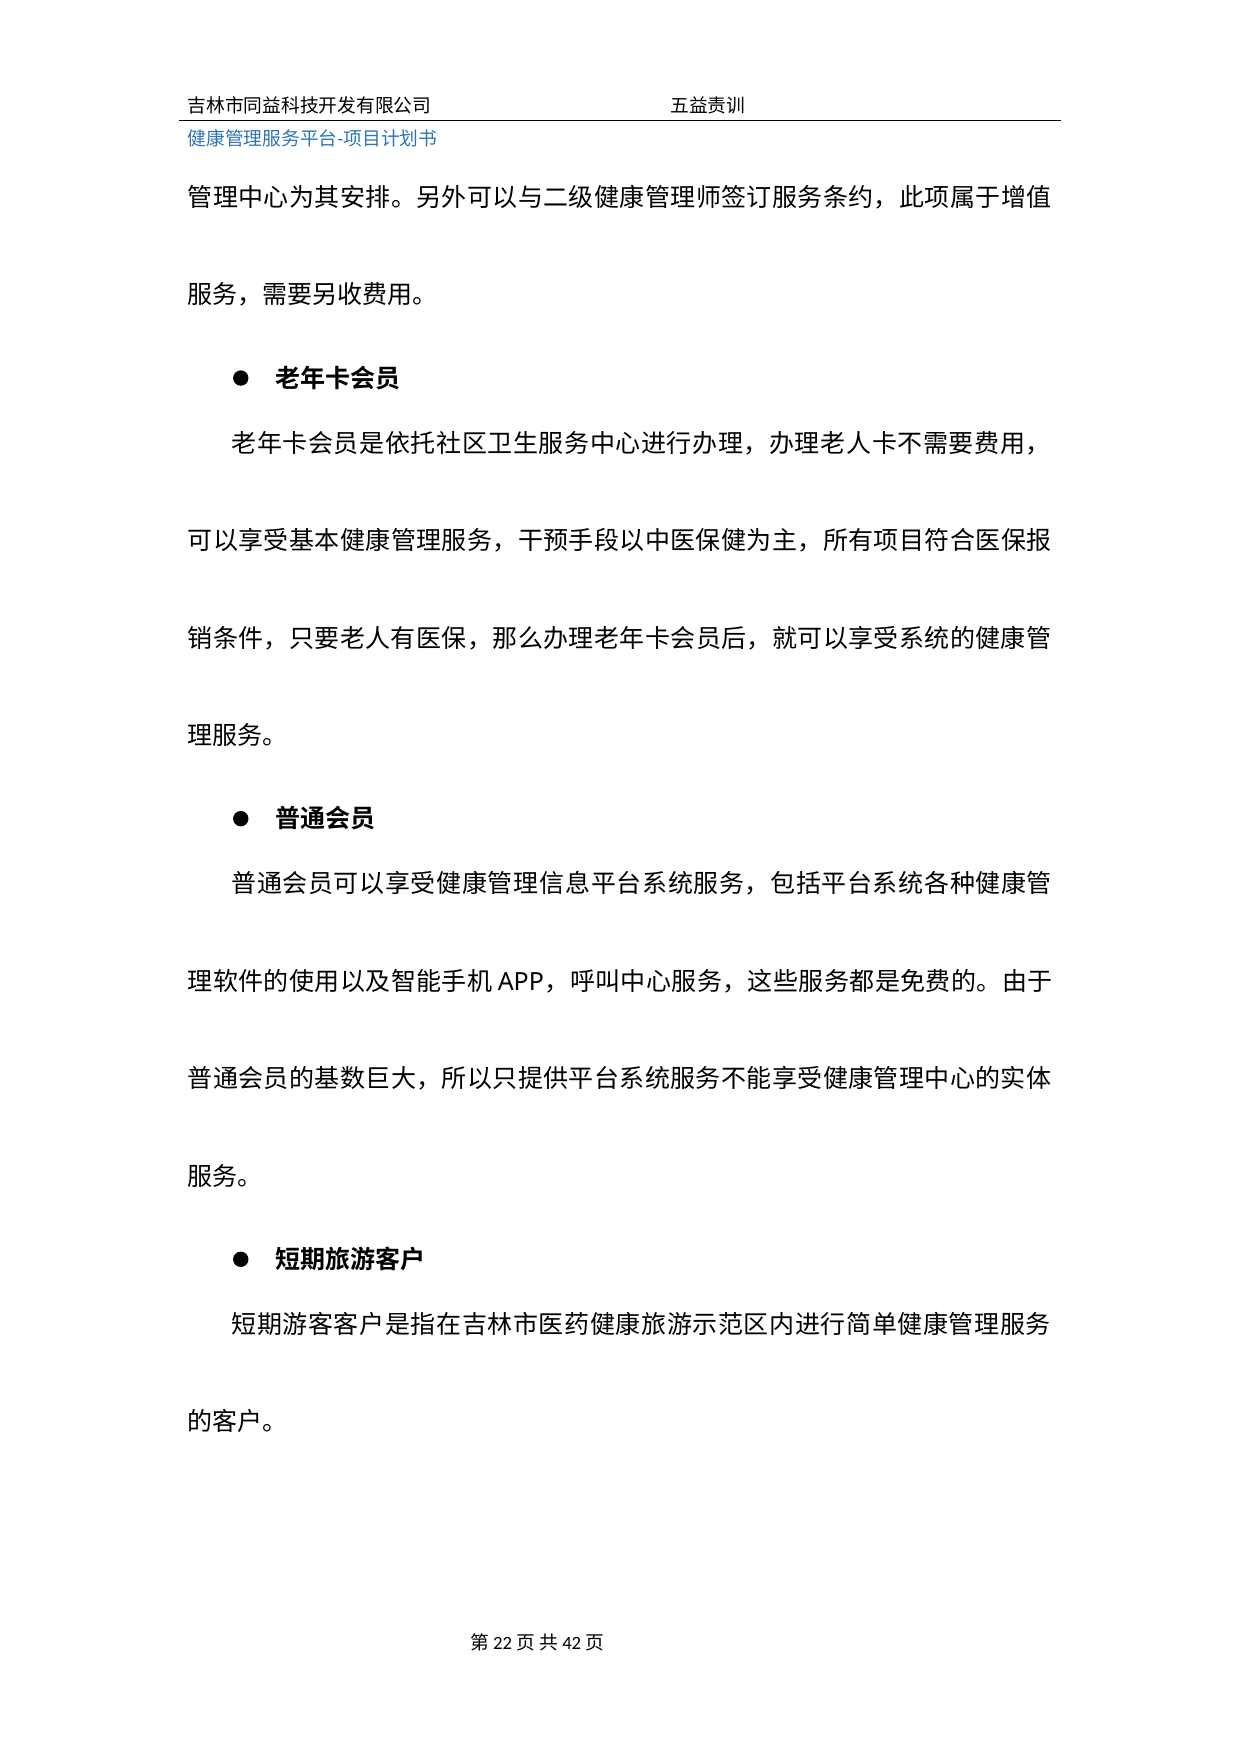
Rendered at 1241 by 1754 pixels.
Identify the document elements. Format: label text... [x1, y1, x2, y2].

list 老年卡会员 [231, 344, 1053, 409]
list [187, 163, 1053, 326]
list 普通会员 [231, 784, 1053, 849]
list 短期旅游客户 [231, 1225, 1053, 1290]
list 老年卡会员是依托社区卫生服务中心进行办理，办理老人卡不需要费用，可以享受基本健康管理服务，干预手段以中医保健为主，所有项目符合医保报销条件，只要老人有医保，那么办理老年卡会员后，就可以享受系统的健康管理服务。 [187, 409, 1053, 766]
list 短期游客客户是指在吉林市医药健康旅游示范区内进行简单健康管理服务的客户。 [187, 1290, 1053, 1452]
list 普通会员可以享受健康管理信息平台系统服务，包括平台系统各种健康管理软件的使用以及智能手机APP，呼叫中心服务，这些服务都是免费的。由于普通会员的基数巨大，所以只提供平台系统服务不能享受健康管理中心的实体服务。 [187, 849, 1053, 1207]
